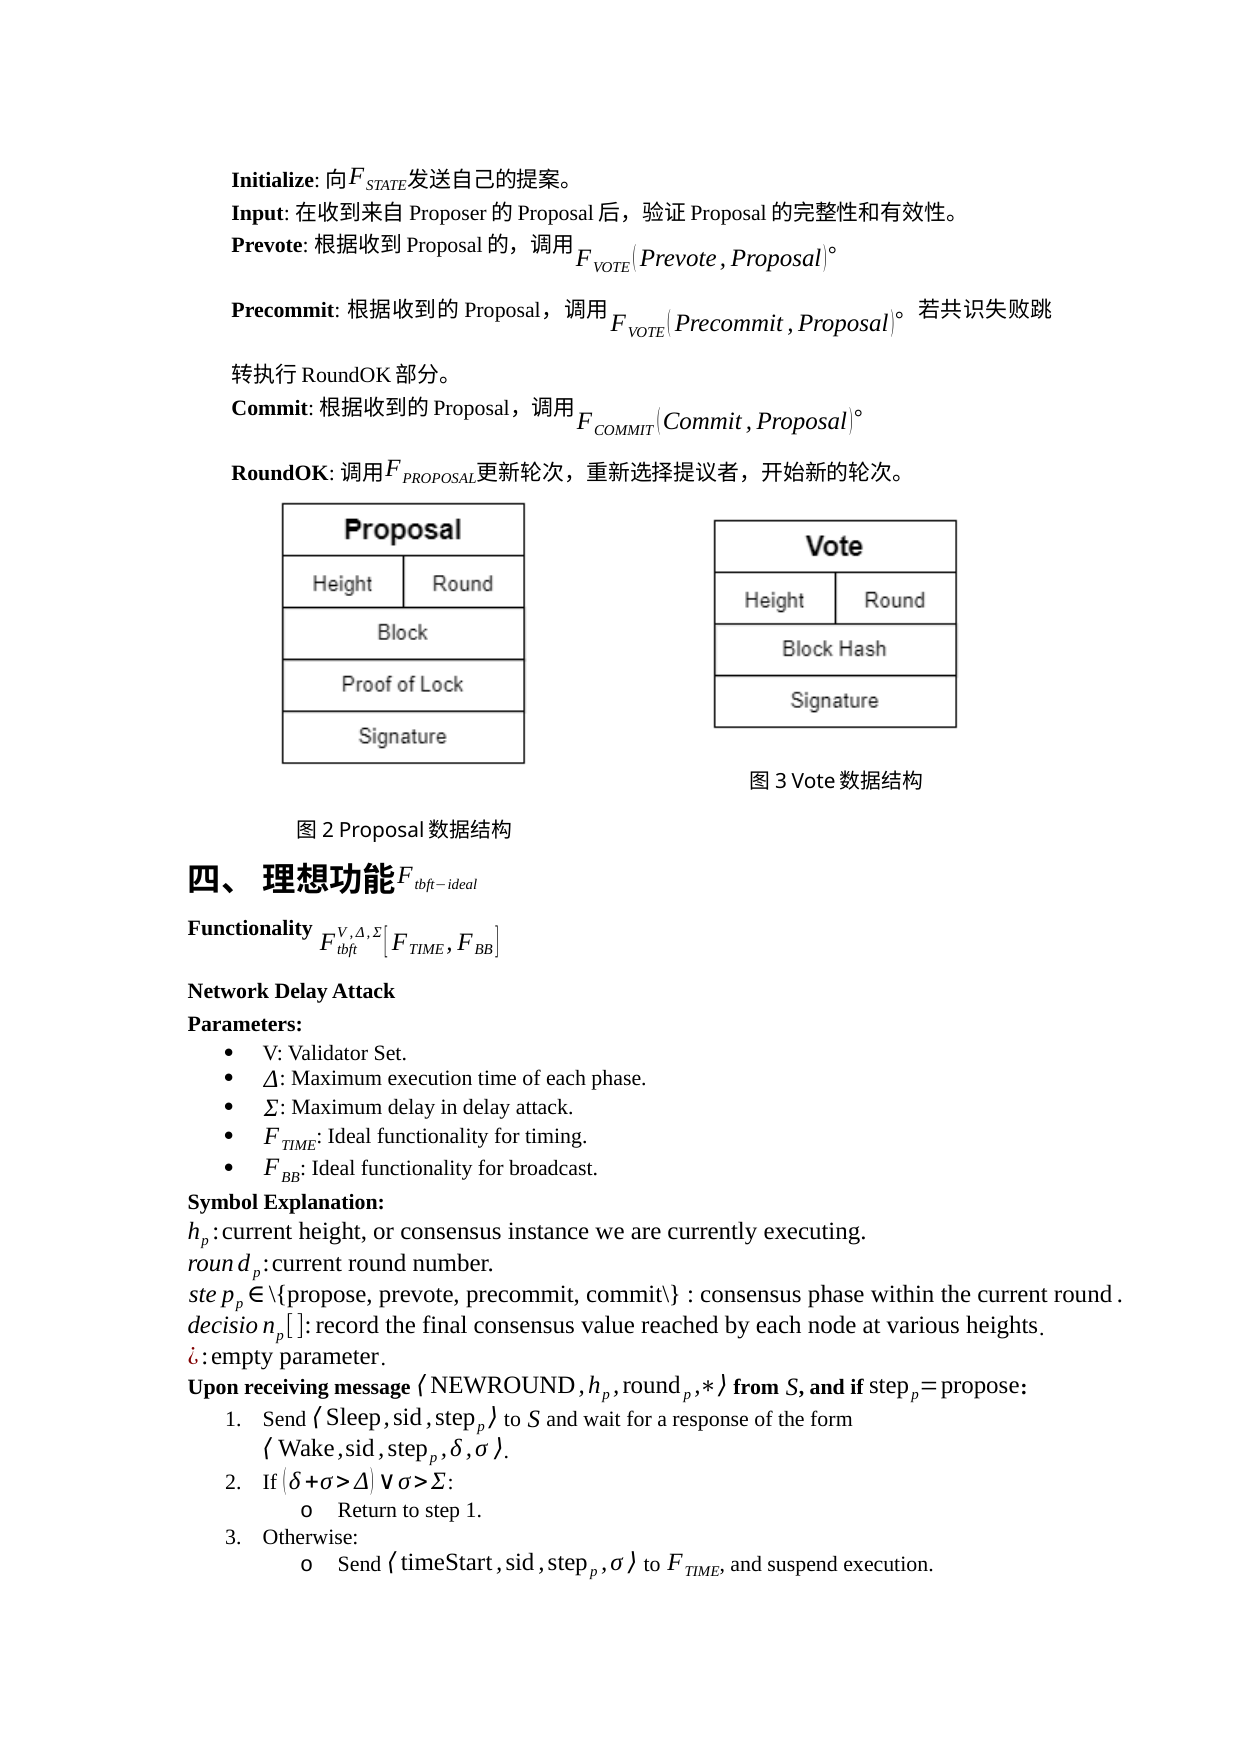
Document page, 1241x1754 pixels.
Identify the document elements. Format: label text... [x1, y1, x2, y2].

list V: Validator Set. [225, 1039, 1053, 1065]
text Precommit: 根据收到的Proposal，调用。若共识失败跳转执行RoundOK部分。 [231, 292, 1053, 389]
list Send to and wait for a response of the form . [225, 1403, 1053, 1466]
list : Ideal functionality for broadcast. [225, 1154, 1053, 1185]
text Commit: 根据收到的Proposal，调用。 [231, 389, 1053, 454]
list If : [225, 1466, 1053, 1497]
list Return to step 1. [300, 1497, 1053, 1524]
text RoundOK: 调用更新轮次，重新选择提议者，开始新的轮次。 [231, 454, 1053, 487]
list Otherwise: [225, 1524, 1053, 1549]
text Prevote: 根据收到Proposal的，调用。 [231, 227, 1053, 292]
picture [265, 487, 544, 783]
list : Maximum execution time of each phase. [225, 1065, 1053, 1094]
text . [187, 1343, 1053, 1371]
list Send to , and suspend execution. [300, 1549, 1053, 1580]
table_header 图 2 Proposal数据结构 [188, 487, 620, 844]
table_header 图 3 Vote数据结构 [620, 487, 1052, 844]
text Input: 在收到来自Proposer的Proposal后，验证Proposal的完整性和有效性。 [231, 194, 1053, 227]
text Network Delay Attack [187, 974, 1053, 1007]
text Functionality [187, 909, 1053, 974]
text Symbol Explanation: [187, 1185, 1053, 1218]
list 理想功能 [187, 844, 1053, 909]
text Parameters: [187, 1007, 1053, 1039]
picture [697, 503, 976, 747]
list : Maximum delay in delay attack. [225, 1094, 1053, 1123]
list : Ideal functionality for timing. [225, 1123, 1053, 1154]
text . [187, 1312, 1053, 1343]
text Upon receiving message from , and if : [187, 1371, 1053, 1403]
text Initialize: 向发送自己的提案。 [231, 162, 1053, 194]
